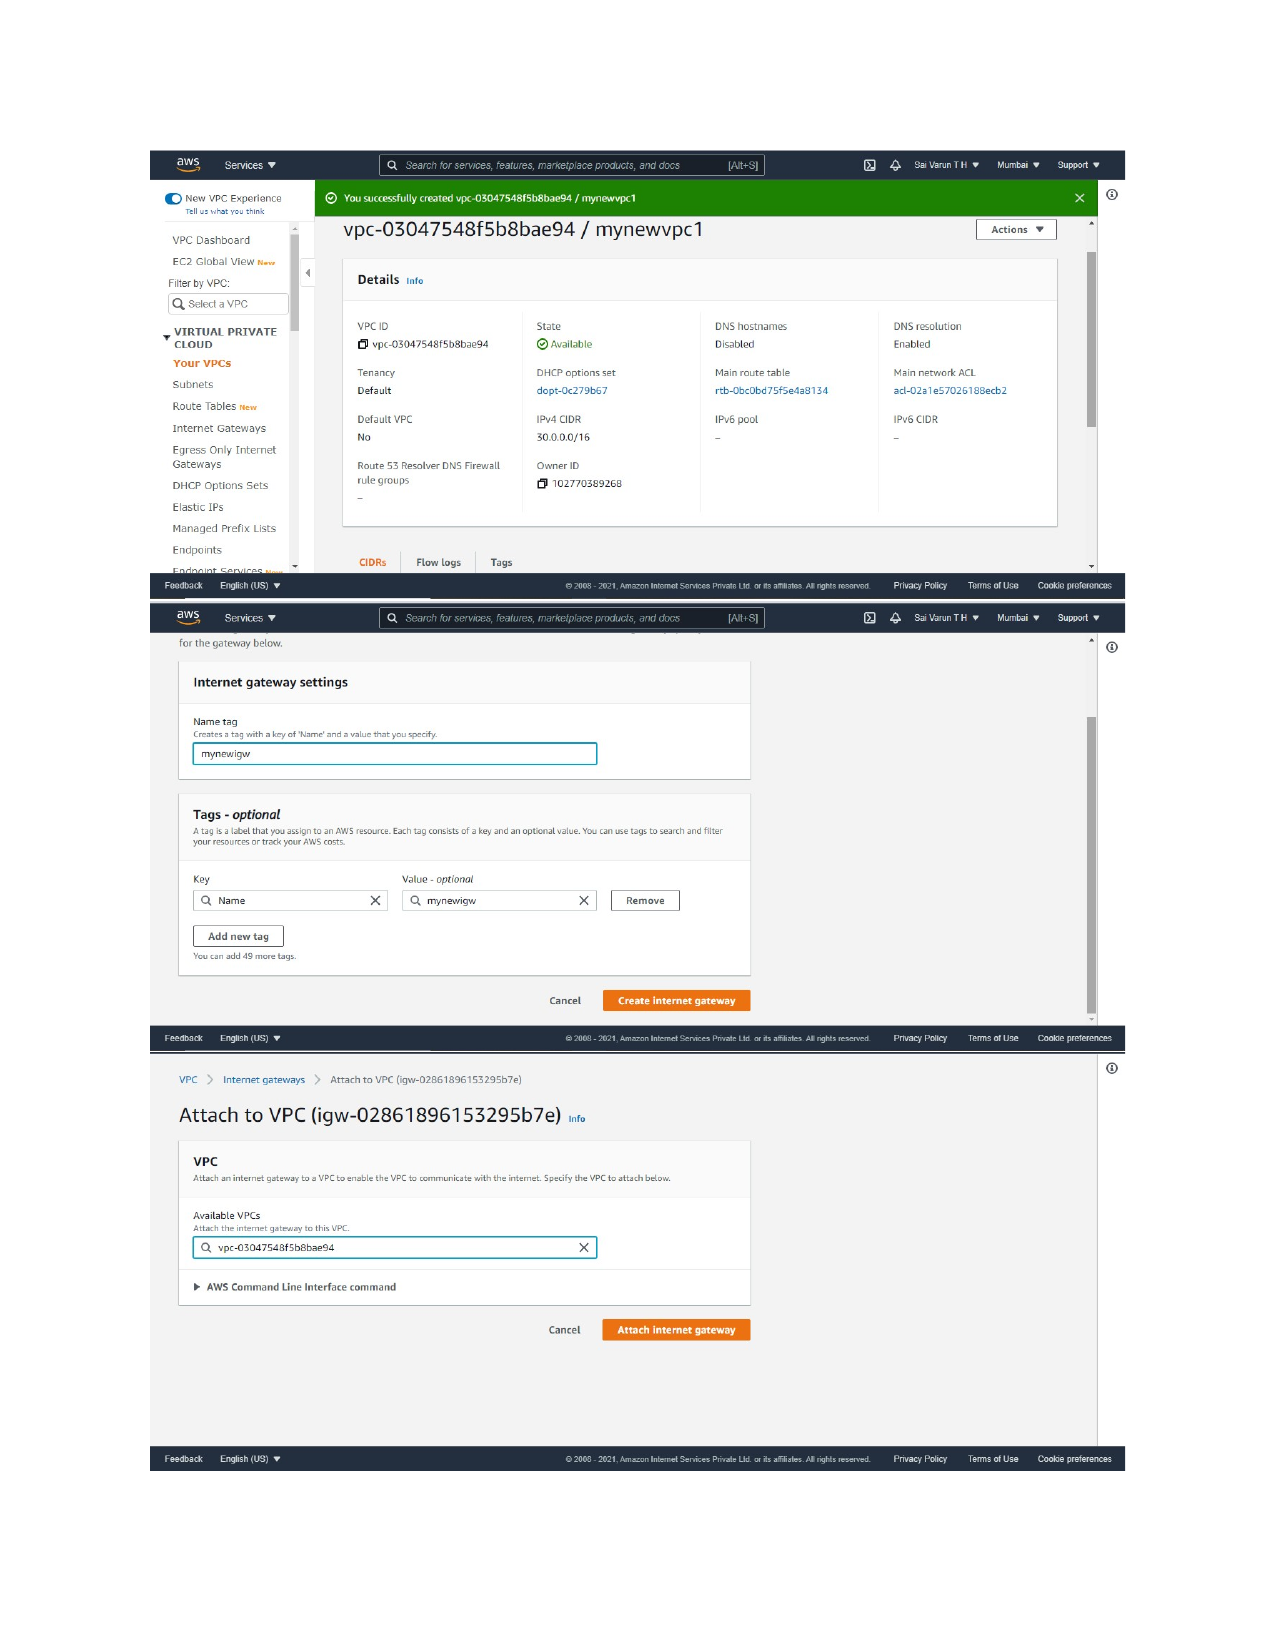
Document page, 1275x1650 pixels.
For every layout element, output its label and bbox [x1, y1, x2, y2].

picture [150, 601, 1125, 1051]
picture [150, 1052, 1125, 1471]
picture [150, 150, 1125, 599]
